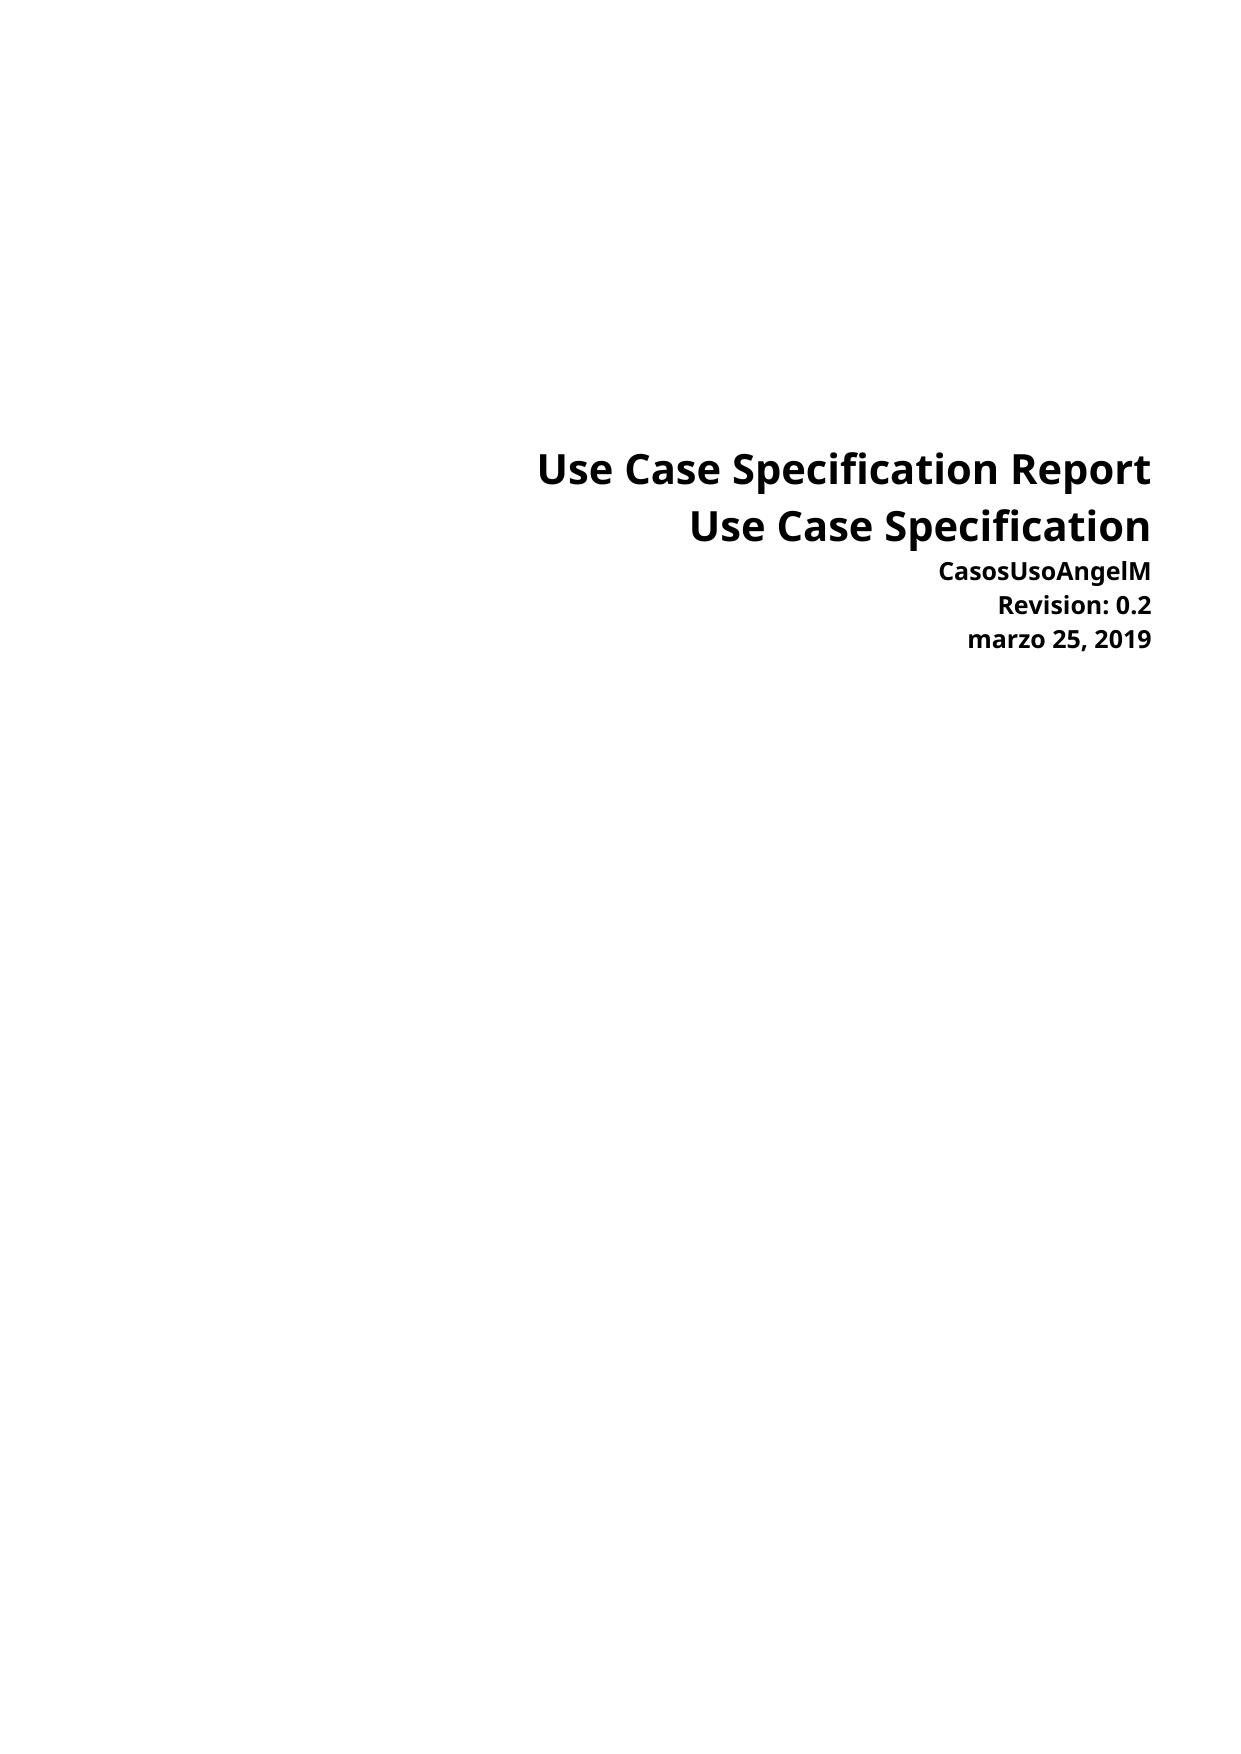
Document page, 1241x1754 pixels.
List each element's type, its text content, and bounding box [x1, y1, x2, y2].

text Use Case Specification [150, 497, 1152, 554]
text CasosUsoAngelM [150, 554, 1152, 588]
title Use Case Specification Report [150, 440, 1152, 497]
text Revision: 0.2 [150, 588, 1152, 622]
text marzo 25, 2019 [150, 622, 1152, 656]
